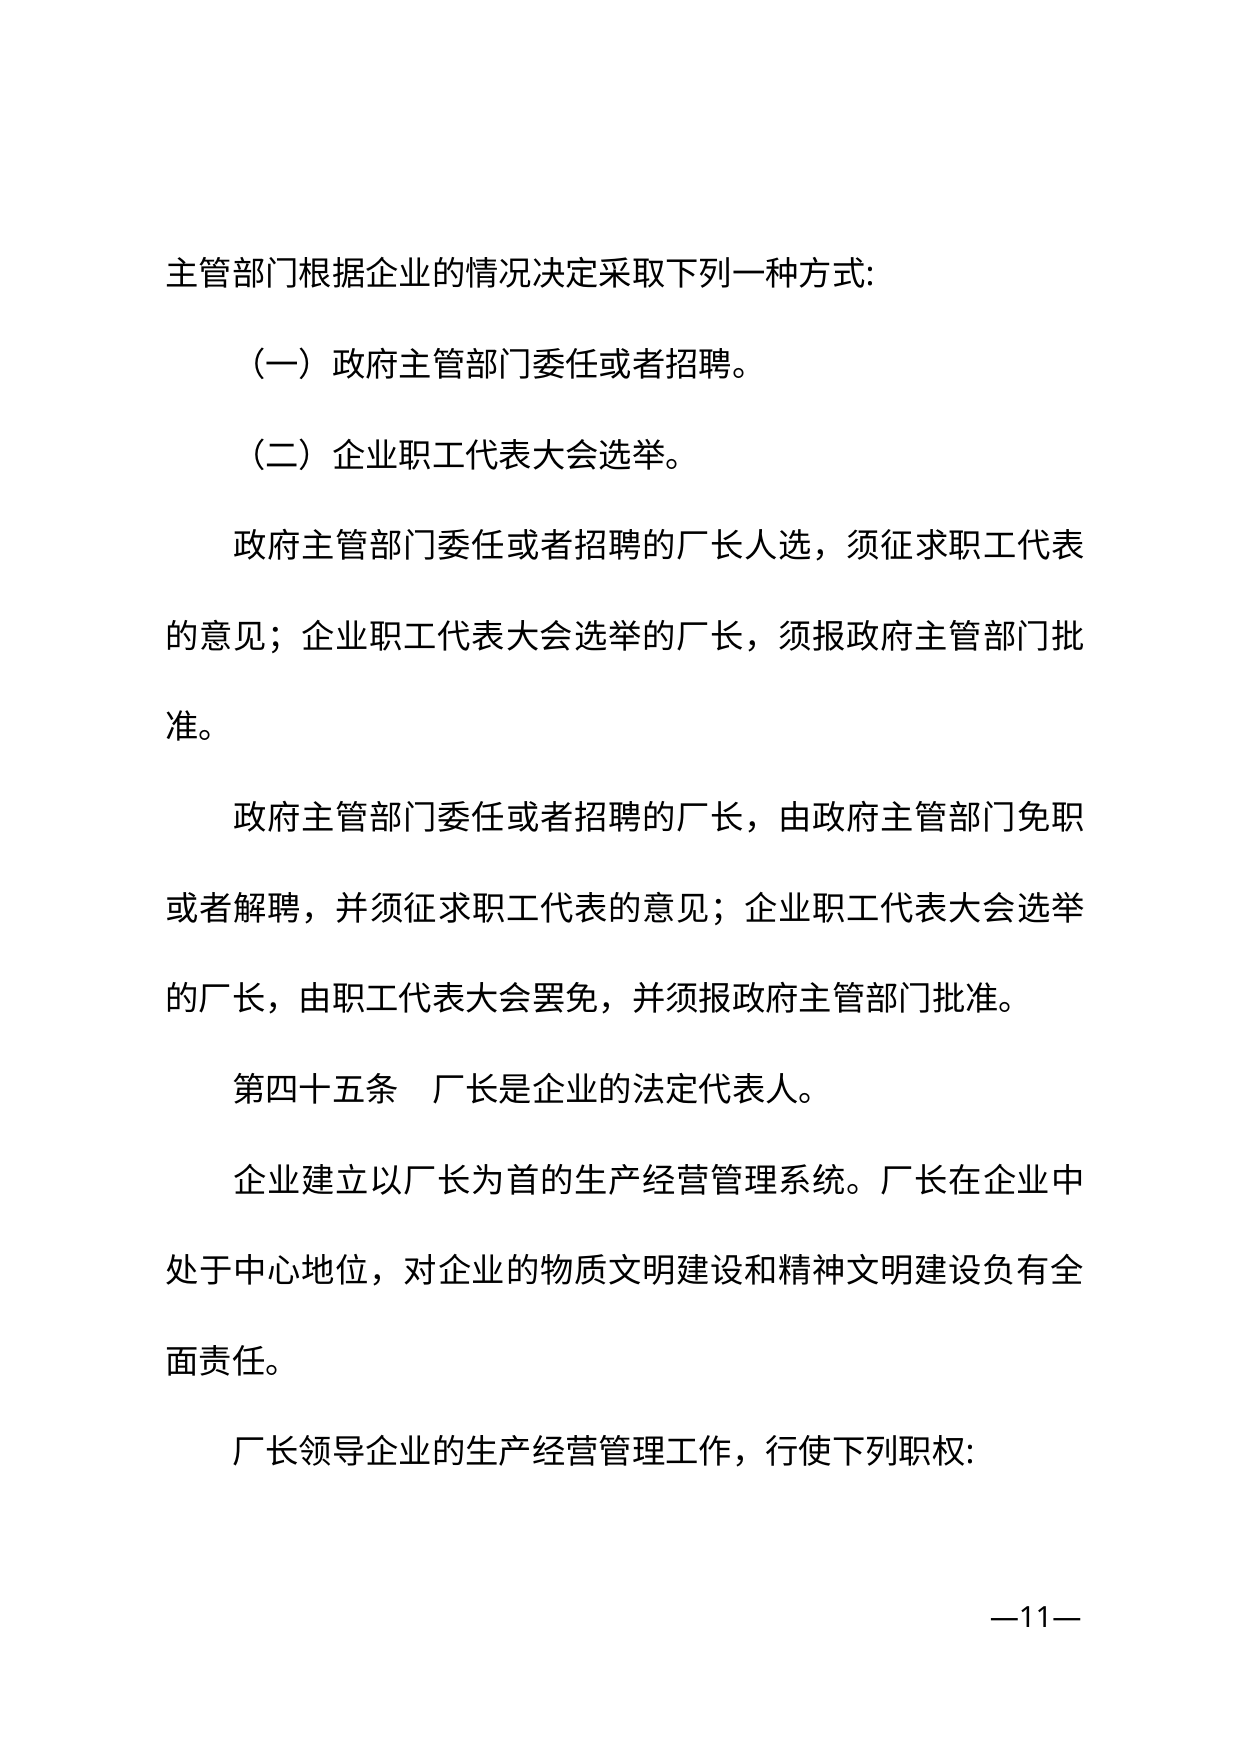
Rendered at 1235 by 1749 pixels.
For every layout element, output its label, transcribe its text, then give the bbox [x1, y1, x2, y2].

text 厂长领导企业的生产经营管理工作，行使下列职权: [165, 1404, 1087, 1495]
text （一）政府主管部门委任或者招聘。 [165, 317, 1087, 407]
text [165, 226, 1087, 317]
text 政府主管部门委任或者招聘的厂长，由政府主管部门免职或者解聘，并须征求职工代表的意见；企业职工代表大会选举的厂长，由职工代表大会罢免，并须报政府主管部门批准。 [165, 770, 1087, 1042]
text 第四十五条 厂长是企业的法定代表人。 [165, 1042, 1087, 1132]
text 政府主管部门委任或者招聘的厂长人选，须征求职工代表的意见；企业职工代表大会选举的厂长，须报政府主管部门批准。 [165, 498, 1087, 770]
text （二）企业职工代表大会选举。 [165, 407, 1087, 498]
text 企业建立以厂长为首的生产经营管理系统。厂长在企业中处于中心地位，对企业的物质文明建设和精神文明建设负有全面责任。 [165, 1132, 1087, 1404]
